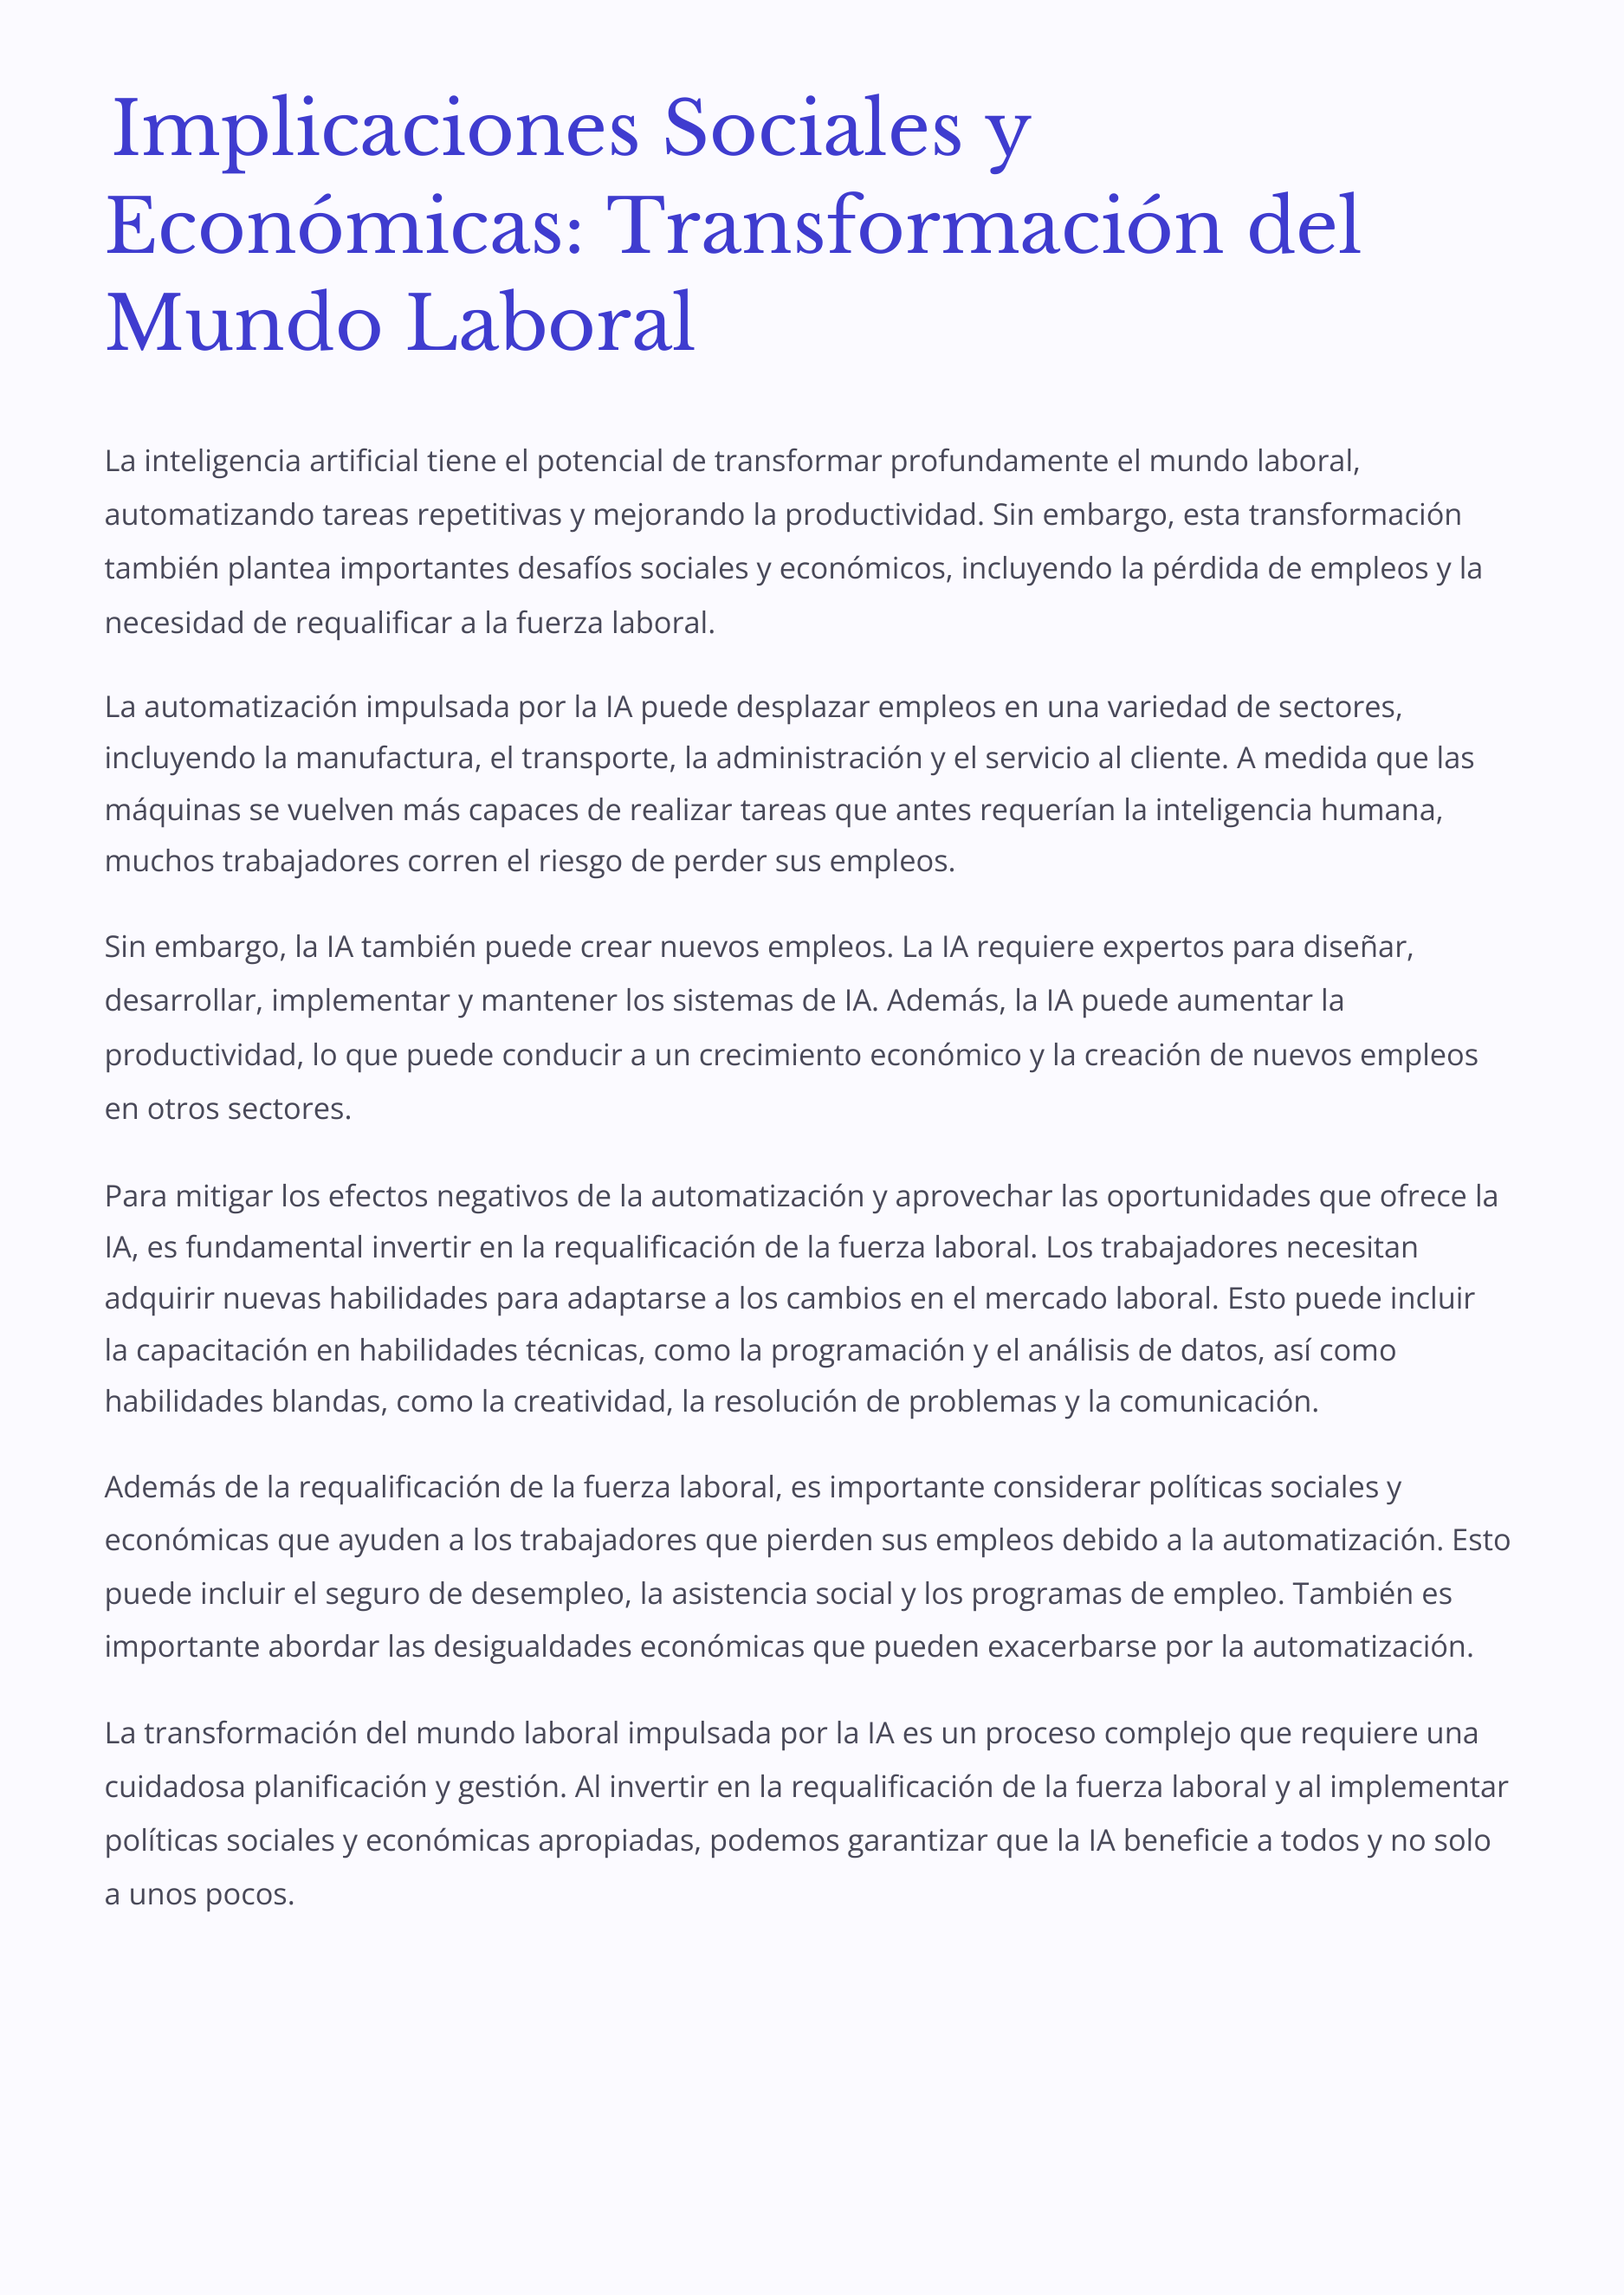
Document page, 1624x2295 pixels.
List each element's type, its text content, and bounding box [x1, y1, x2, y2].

text Para mitigar los efectos negativos de la automatización y aprovechar las oportunidades que ofrece la IA, es fundamental invertir en la requalificación de la fuerza laboral. Los trabajadores necesitan adquirir nuevas habilidades para adaptarse a los cambios en el mercado laboral. Esto puede incluir la capacitación en habilidades técnicas, como la programación y el análisis de datos, así como habilidades blandas, como la creatividad, la resolución de problemas y la comunicación. [104, 1174, 1506, 1421]
text La automatización impulsada por la IA puede desplazar empleos en una variedad de sectores, incluyendo la manufactura, el transporte, la administración y el servicio al cliente. A medida que las máquinas se vuelven más capaces de realizar tareas que antes requerían la inteligencia humana, muchos trabajadores corren el riesgo de perder sus empleos. [104, 686, 1506, 880]
text Además de la requalificación de la fuerza laboral, es importante considerar políticas sociales y económicas que ayuden a los trabajadores que pierden sus empleos debido a la automatización. Esto puede incluir el seguro de desempleo, la asistencia social y los programas de empleo. También es importante abordar las desigualdades económicas que pueden exacerbarse por la automatización. [104, 1466, 1517, 1665]
text La transformación del mundo laboral impulsada por la IA es un proceso complejo que requiere una cuidadosa planificación y gestión. Al invertir en la requalificación de la fuerza laboral y al implementar políticas sociales y económicas apropiadas, podemos garantizar que la IA beneficie a todos y no solo a unos pocos. [104, 1711, 1517, 1914]
subtitle Implicaciones Sociales y Económicas: Transformación del Mundo Laboral [104, 84, 1480, 370]
text La inteligencia artificial tiene el potencial de transformar profundamente el mundo laboral, automatizando tareas repetitivas y mejorando la productividad. Sin embargo, esta transformación también plantea importantes desafíos sociales y económicos, incluyendo la pérdida de empleos y la necesidad de requalificar a la fuerza laboral. [104, 440, 1506, 642]
text Sin embargo, la IA también puede crear nuevos empleos. La IA requiere expertos para diseñar, desarrollar, implementar y mantener los sistemas de IA. Además, la IA puede aumentar la productividad, lo que puede conducir a un crecimiento económico y la creación de nuevos empleos en otros sectores. [104, 926, 1480, 1128]
